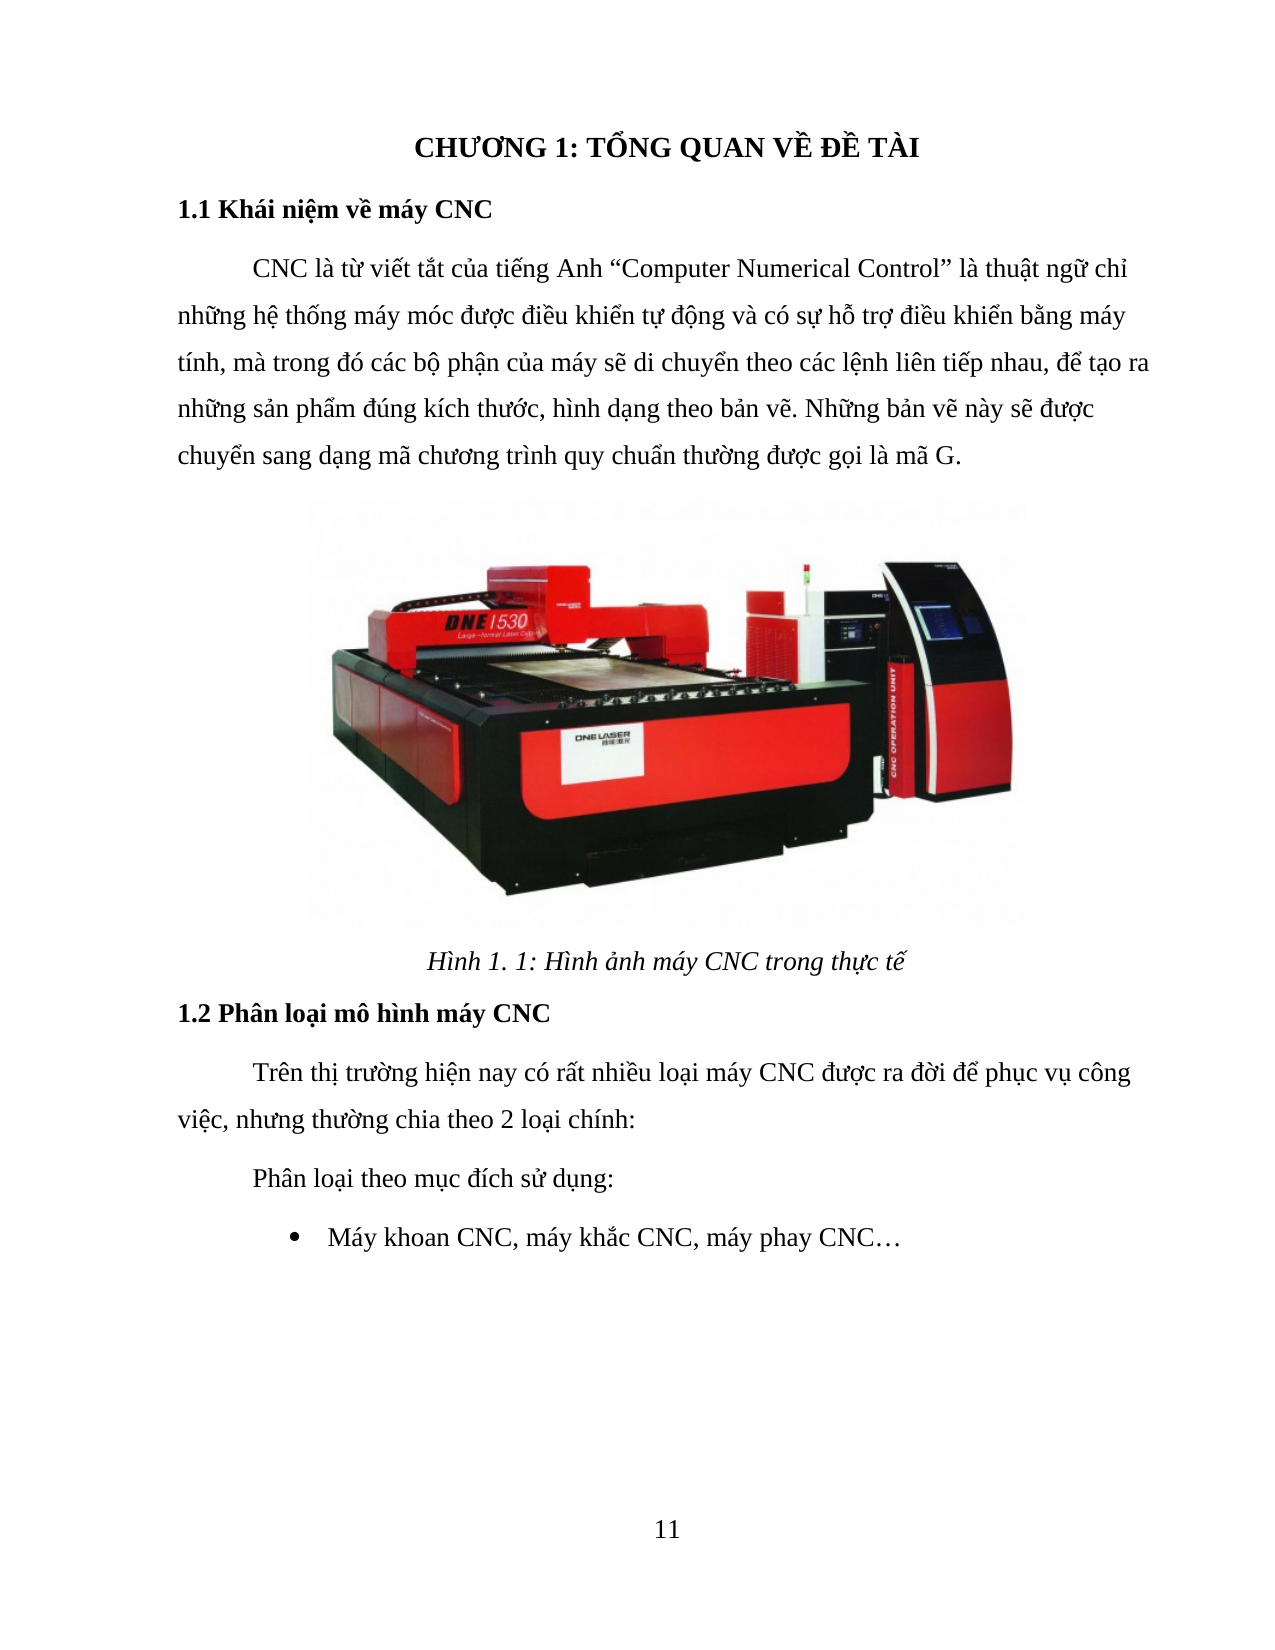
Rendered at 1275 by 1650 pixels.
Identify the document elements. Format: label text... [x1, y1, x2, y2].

subtitle Khái niệm về máy CNC [177, 193, 1157, 224]
text Trên thị trường hiện nay có rất nhiều loại máy CNC được ra đời để phục vụ công việc, nhưng thường chia theo 2 loại chính: [177, 1056, 1157, 1134]
subtitle CHƯƠNG 1: TỔNG QUAN VỀ ĐỀ TÀI [177, 131, 1157, 164]
list Máy khoan CNC, máy khắc CNC, máy phay CNC… [290, 1221, 1157, 1253]
picture [307, 498, 1027, 930]
text CNC là từ viết tắt của tiếng Anh “Computer Numerical Control” là thuật ngữ chỉ những hệ thống máy móc được điều khiển tự động và có sự hỗ trợ điều khiển bằng máy tính, mà trong đó các bộ phận của máy sẽ di chuyển theo các lệnh liên tiếp nhau, để tạo ra những sản phẩm đúng kích thước, hình dạng theo bản vẽ. Những bản vẽ này sẽ được chuyển sang dạng mã chương trình quy chuẩn thường được gọi là mã G. [177, 253, 1157, 470]
subtitle 1.2 Phân loại mô hình máy CNC [177, 997, 1157, 1028]
text Phân loại theo mục đích sử dụng: [177, 1162, 1157, 1193]
text Hình 1. 1: Hình ảnh máy CNC trong thực tế [177, 945, 1157, 976]
